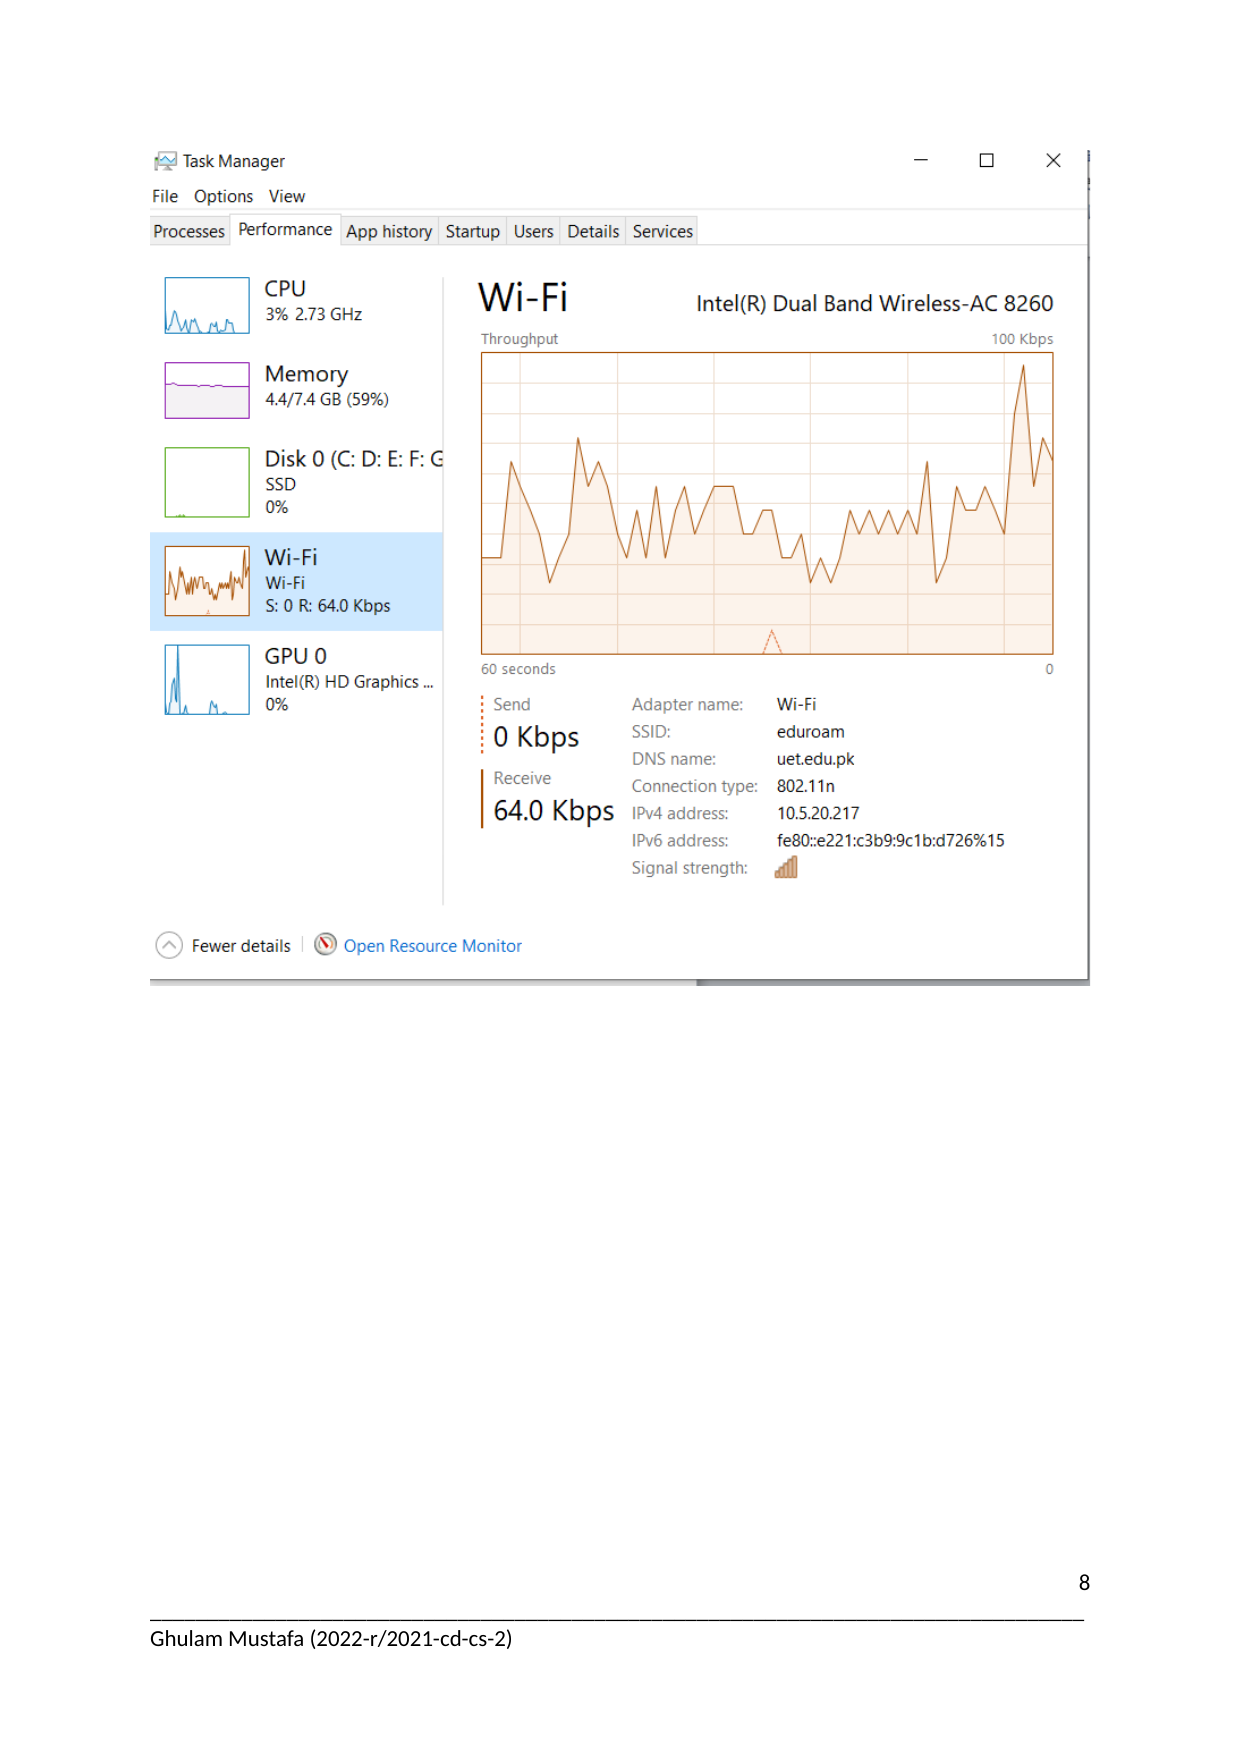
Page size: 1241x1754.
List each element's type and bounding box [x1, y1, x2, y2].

picture [150, 150, 1091, 986]
